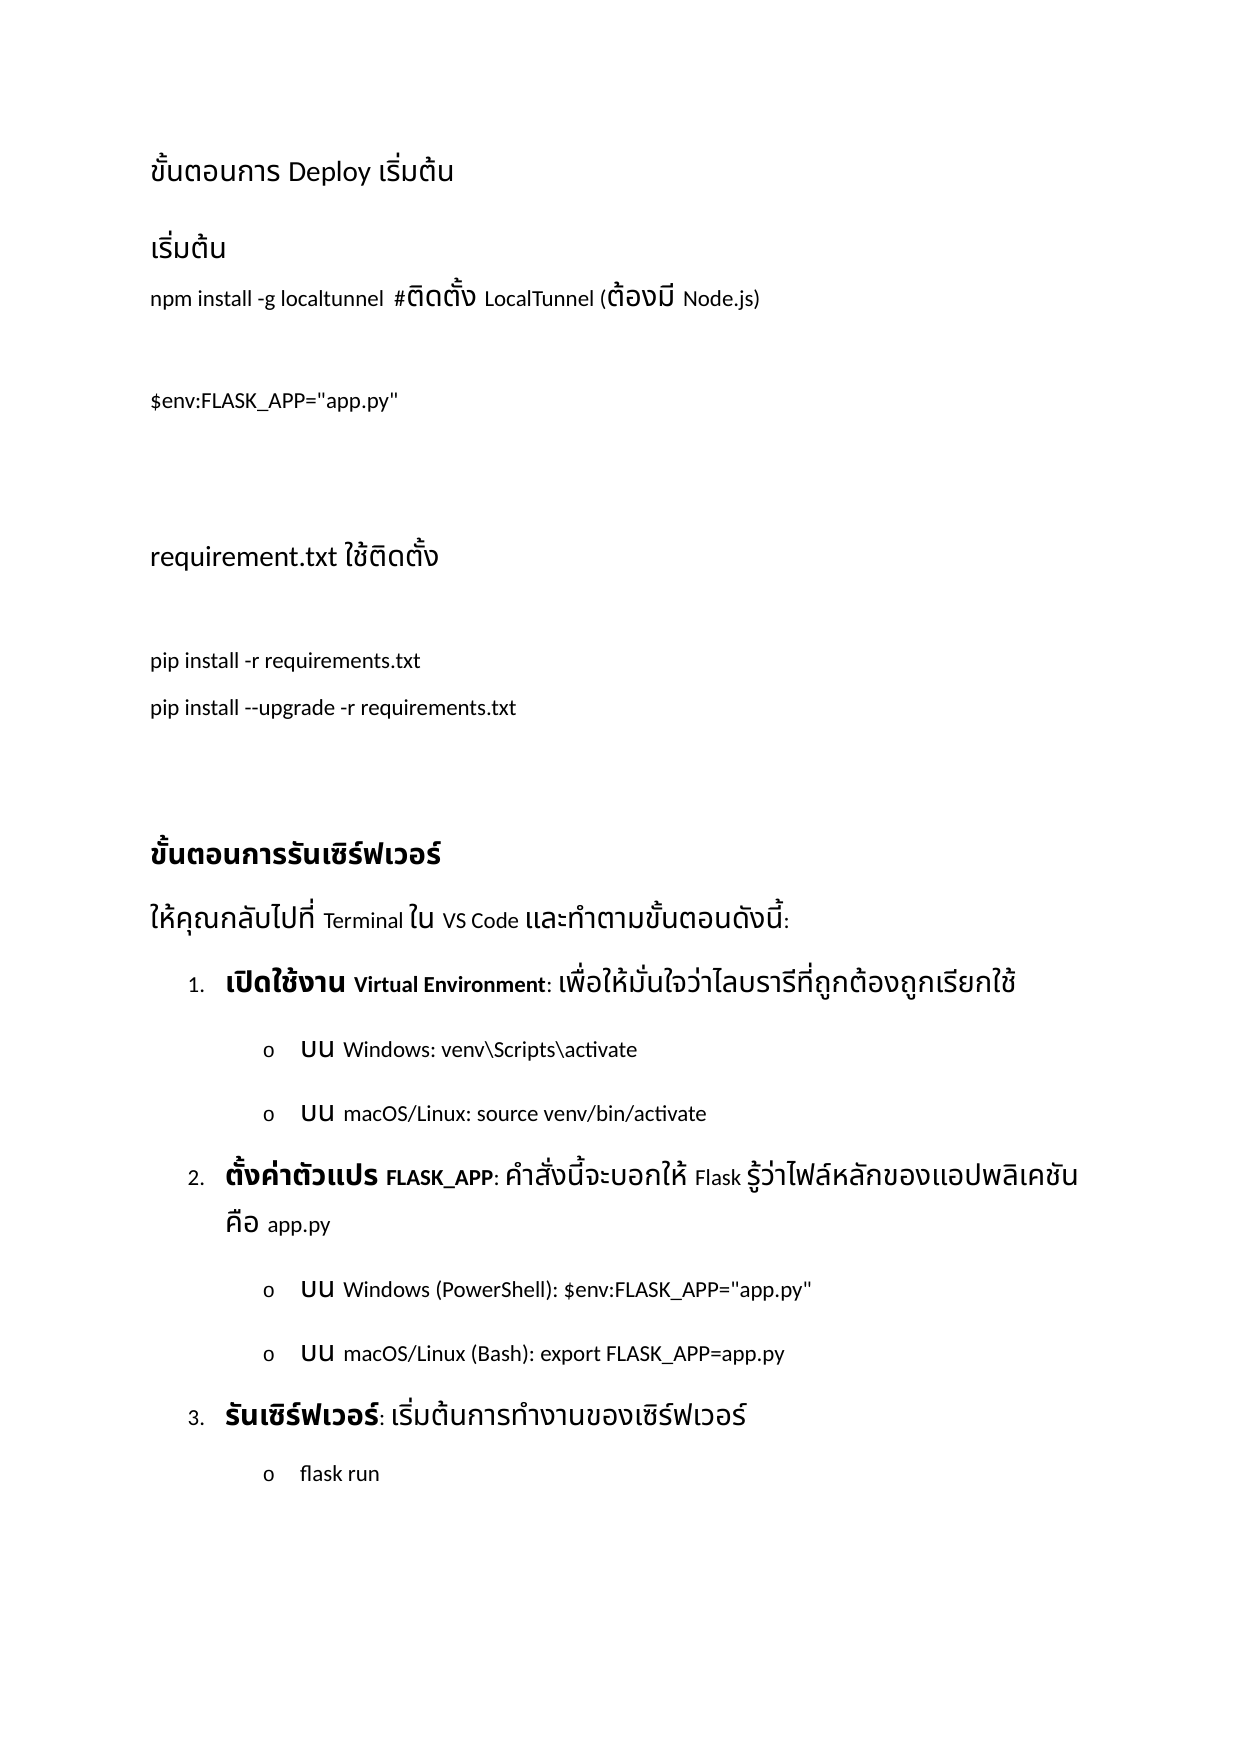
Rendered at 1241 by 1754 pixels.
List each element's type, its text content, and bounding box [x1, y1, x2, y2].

text ขั้นตอนการ Deploy เริ่มต้น เริ่มต้น npm install -g localtunnel #ติดตั้ง LocalTunnel (ต้องมี Node.js) [150, 150, 1090, 319]
text ให้คุณกลับไปที่ Terminal ใน VS Code และทำตามขั้นตอนดังนี้: [150, 898, 1090, 942]
text pip install -r requirements.txt [150, 646, 1090, 674]
text pip install --upgrade -r requirements.txt [150, 693, 1090, 721]
text requirement.txt ใช้ติดตั้ง [150, 535, 1090, 579]
list flask run [262, 1459, 1090, 1487]
list เปิดใช้งาน Virtual Environment: เพื่อให้มั่นใจว่าไลบรารีที่ถูกต้องถูกเรียกใช้ [187, 962, 1090, 1006]
text ขั้นตอนการรันเซิร์ฟเวอร์ [150, 834, 1090, 878]
list รันเซิร์ฟเวอร์: เริ่มต้นการทำงานของเซิร์ฟเวอร์ [187, 1394, 1090, 1438]
list บน Windows (PowerShell): $env:FLASK_APP="app.py" [262, 1266, 1090, 1310]
list บน macOS/Linux (Bash): export FLASK_APP=app.py [262, 1330, 1090, 1374]
list บน Windows: venv\Scripts\activate [262, 1026, 1090, 1070]
text $env:FLASK_APP="app.py" [150, 386, 1090, 414]
list บน macOS/Linux: source venv/bin/activate [262, 1090, 1090, 1134]
list ตั้งค่าตัวแปร FLASK_APP: คำสั่งนี้จะบอกให้ Flask รู้ว่าไฟล์หลักของแอปพลิเคชันคือ app.py [187, 1154, 1090, 1246]
